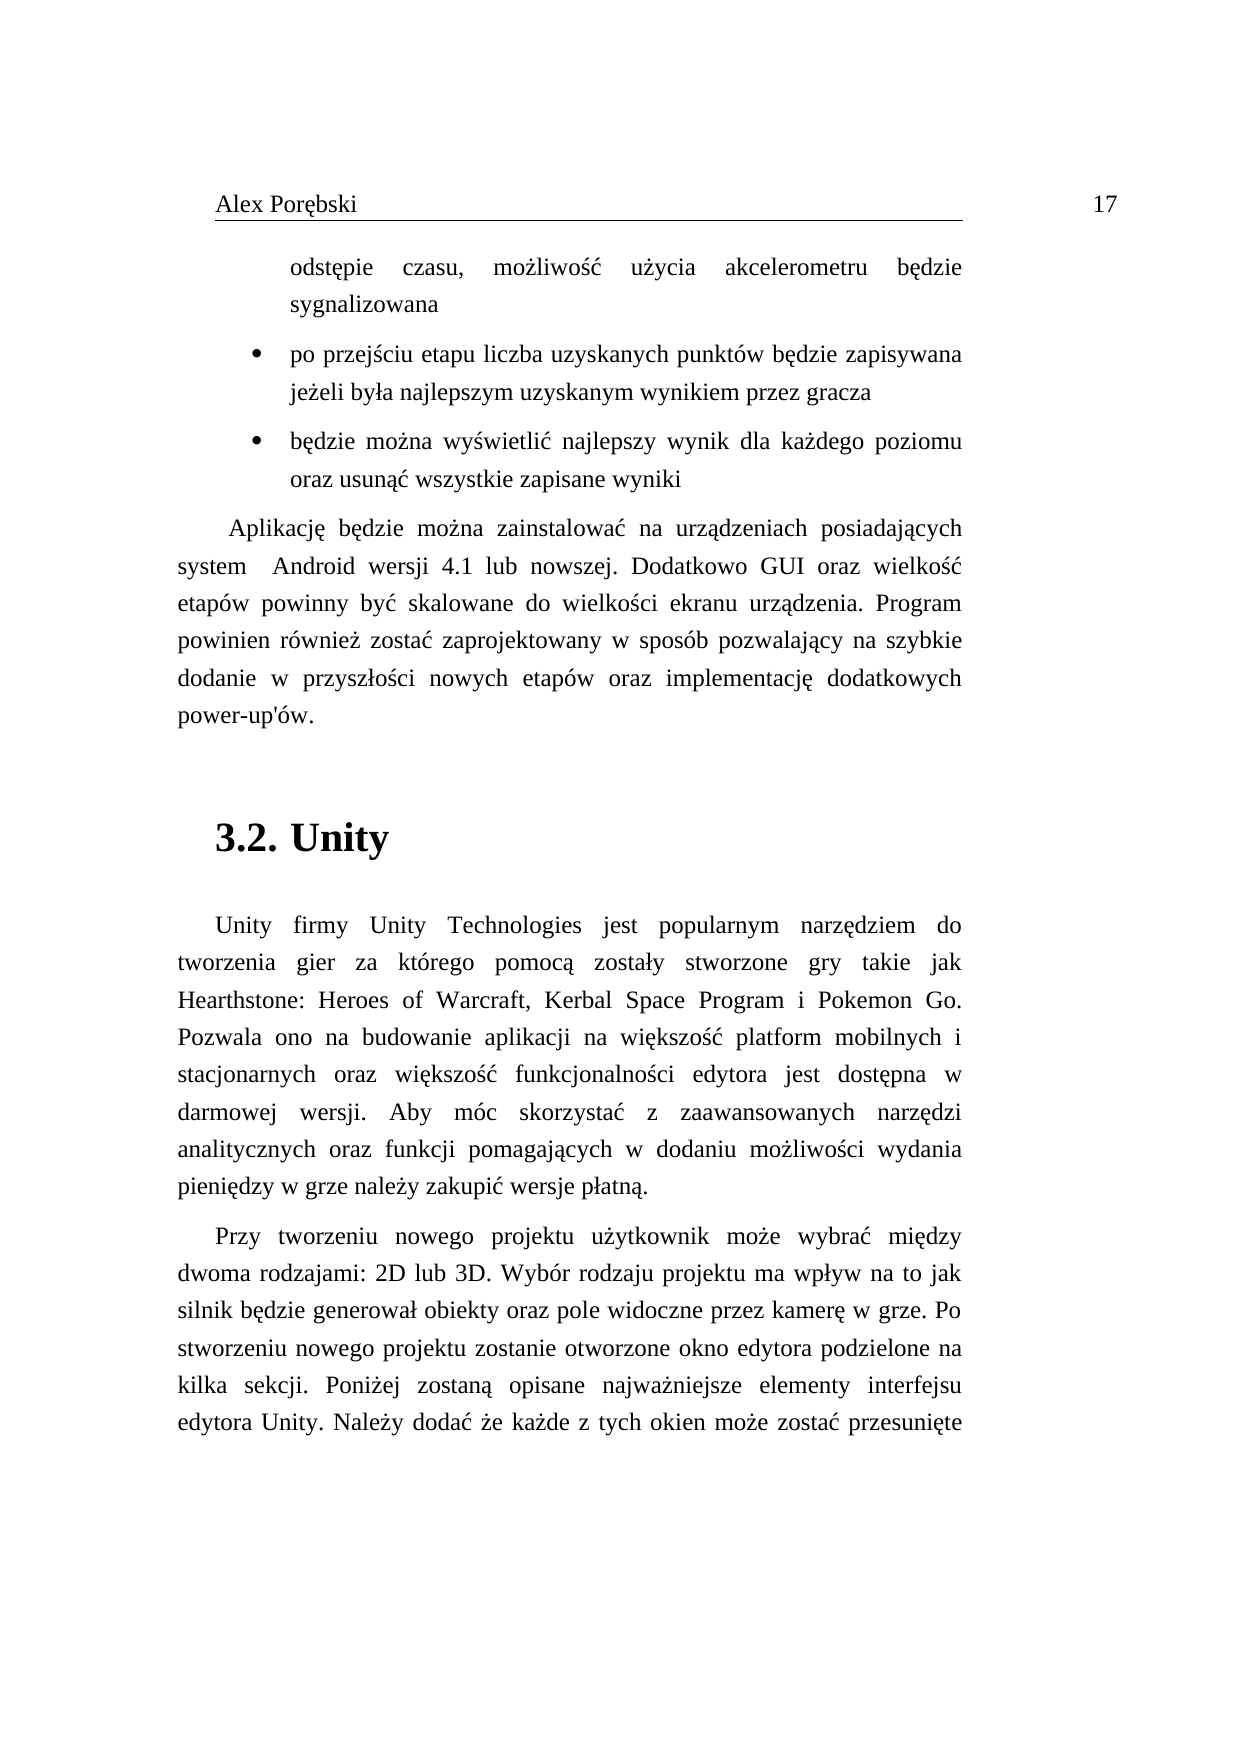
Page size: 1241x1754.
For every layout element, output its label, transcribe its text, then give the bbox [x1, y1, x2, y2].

text Aplikację będzie można zainstalować na urządzeniach posiadających system Android wersji 4.1 lub nowszej. Dodatkowo GUI oraz wielkość etapów powinny być skalowane do wielkości ekranu urządzenia. Program powinien również zostać zaprojektowany w sposób pozwalający na szybkie dodanie w przyszłości nowych etapów oraz implementację dodatkowych power-up'ów. [177, 513, 963, 729]
subtitle Unity [215, 812, 963, 860]
list po przejściu etapu liczba uzyskanych punktów będzie zapisywana jeżeli była najlepszym uzyskanym wynikiem przez gracza [252, 339, 963, 405]
list będzie można wyświetlić najlepszy wynik dla każdego poziomu oraz usunąć wszystkie zapisane wyniki [252, 426, 963, 492]
text Unity firmy Unity Technologies jest popularnym narzędziem do tworzenia gier za którego pomocą zostały stworzone gry takie jak Hearthstone: Heroes of Warcraft, Kerbal Space Program i Pokemon Go. Pozwala ono na budowanie aplikacji na większość platform mobilnych i stacjonarnych oraz większość funkcjonalności edytora jest dostępna w darmowej wersji. Aby móc skorzystać z zaawansowanych narzędzi analitycznych oraz funkcji pomagających w dodaniu możliwości wydania pieniędzy w grze należy zakupić wersje płatną. [177, 910, 963, 1200]
